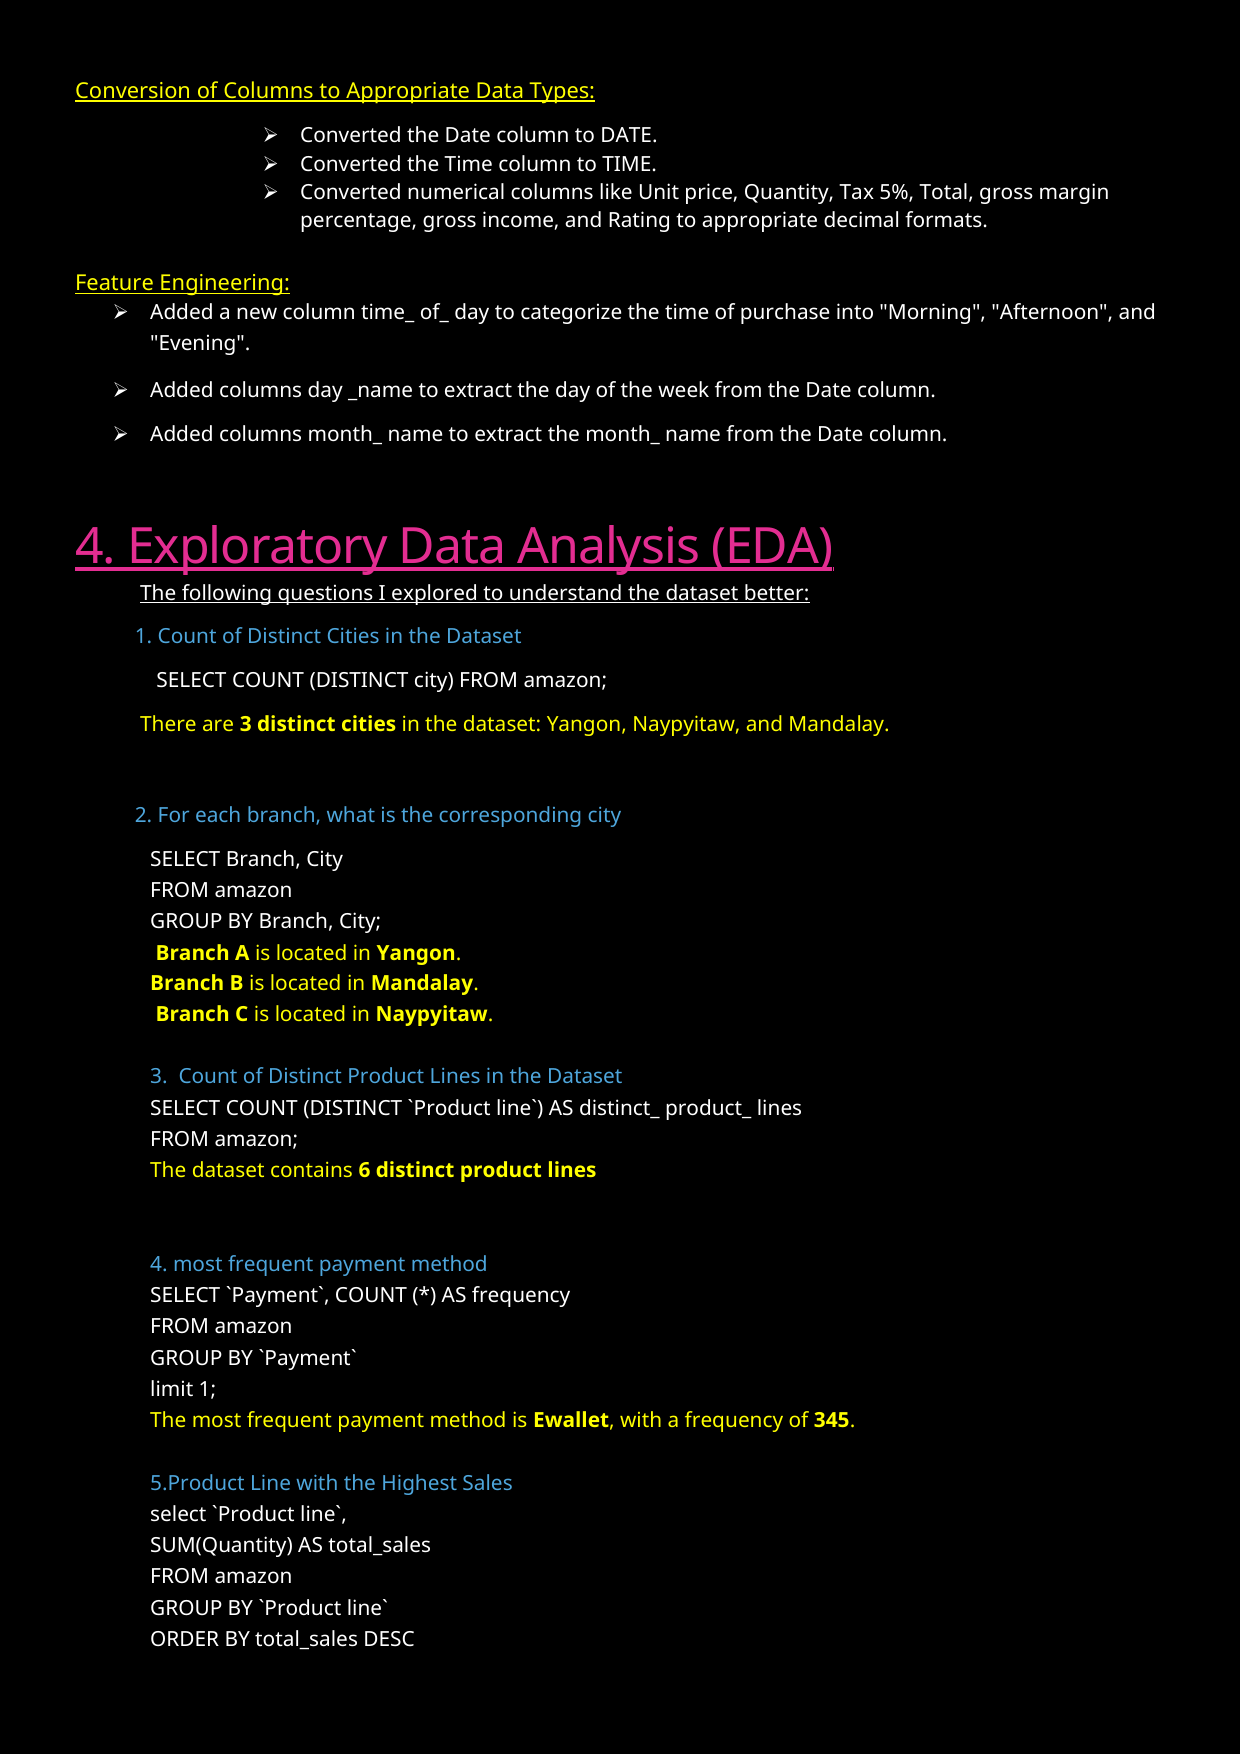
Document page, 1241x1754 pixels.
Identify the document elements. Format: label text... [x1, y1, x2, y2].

list Added a new column time_ of_ day to categorize the time of purchase into "Morning", "Afternoon", and "Evening". [112, 297, 1165, 356]
list Branch B is located in Mandalay. [150, 968, 1165, 997]
text SELECT COUNT (DISTINCT city) FROM amazon; [75, 665, 1165, 694]
list FROM amazon; [150, 1124, 1165, 1152]
list GROUP BY `Payment` [150, 1343, 1165, 1371]
list 4. most frequent payment method [150, 1249, 1165, 1277]
list GROUP BY Branch, City; [150, 906, 1165, 935]
title 4. Exploratory Data Analysis (EDA) [75, 510, 1165, 578]
text Conversion of Columns to Appropriate Data Types: [75, 75, 1165, 105]
list select `Product line`, [150, 1499, 1165, 1527]
list The most frequent payment method is Ewallet, with a frequency of 345. [150, 1405, 1165, 1434]
list FROM amazon [150, 875, 1165, 904]
text 1. Count of Distinct Cities in the Dataset [75, 622, 1165, 650]
list FROM amazon [150, 1311, 1165, 1340]
list ORDER BY total_sales DESC [150, 1624, 1165, 1652]
text 2. For each branch, what is the corresponding city [75, 800, 1165, 829]
subtitle Feature Engineering: [75, 267, 1165, 297]
list 3. Count of Distinct Product Lines in the Dataset [150, 1061, 1165, 1090]
list 5.Product Line with the Highest Sales [150, 1468, 1165, 1496]
text The following questions I explored to understand the dataset better: [75, 578, 1165, 606]
list Branch C is located in Naypyitaw. [150, 999, 1165, 1027]
text There are 3 distinct cities in the dataset: Yangon, Naypyitaw, and Mandalay. [75, 709, 1165, 738]
list SELECT Branch, City [150, 844, 1165, 872]
list Added columns day _name to extract the day of the week from the Date column. [112, 375, 1165, 403]
list GROUP BY `Product line` [150, 1593, 1165, 1621]
list Branch A is located in Yangon. [150, 938, 1165, 966]
list Converted numerical columns like Unit price, Quantity, Tax 5%, Total, gross margin percentage, gross income, and Rating to appropriate decimal formats. [262, 177, 1165, 234]
list FROM amazon [150, 1561, 1165, 1590]
list SELECT COUNT (DISTINCT `Product line`) AS distinct_ product_ lines [150, 1093, 1165, 1121]
list SELECT `Payment`, COUNT (*) AS frequency [150, 1280, 1165, 1309]
list SUM(Quantity) AS total_sales [150, 1530, 1165, 1559]
list limit 1; [150, 1374, 1165, 1402]
list Added columns month_ name to extract the month_ name from the Date column. [112, 419, 1165, 447]
list Converted the Time column to TIME. [262, 149, 1165, 177]
list The dataset contains 6 distinct product lines [150, 1155, 1165, 1184]
list Converted the Date column to DATE. [262, 120, 1165, 149]
